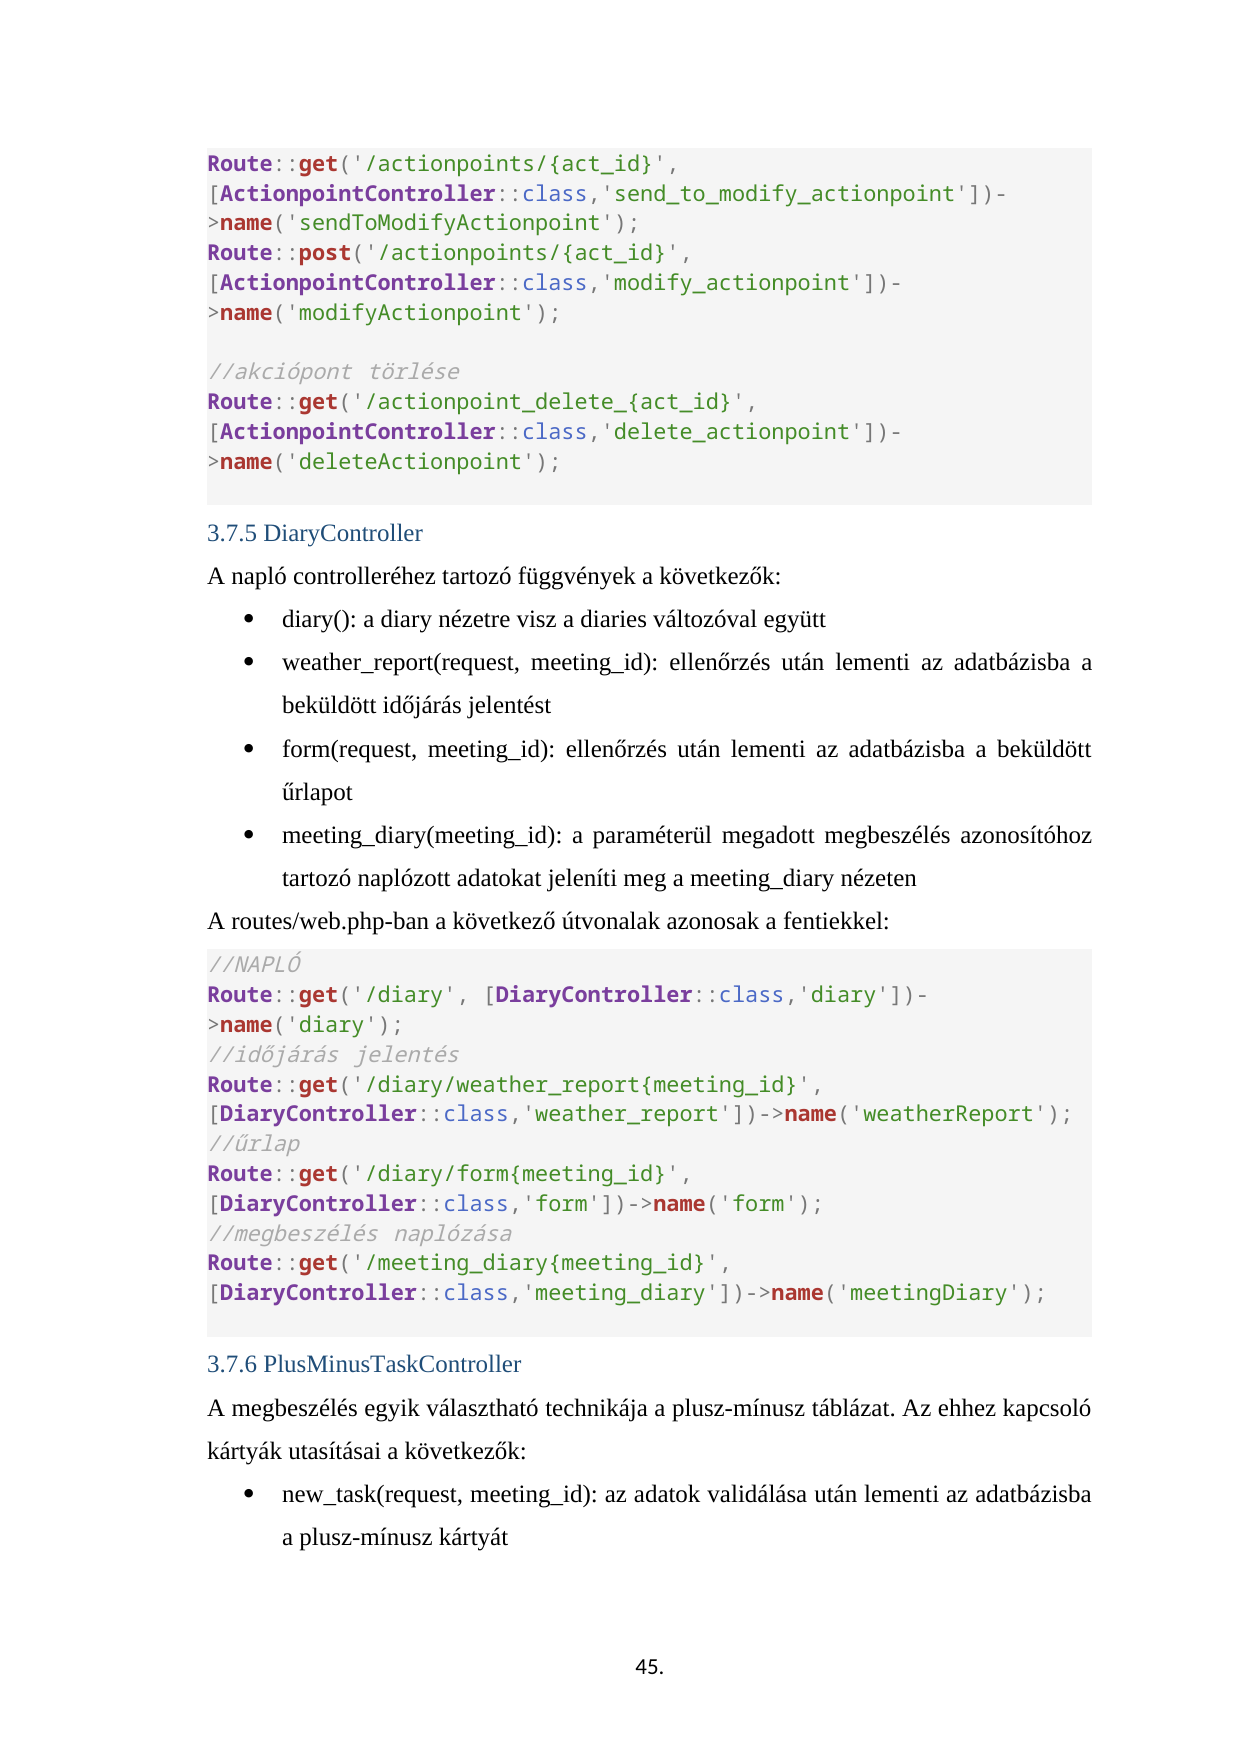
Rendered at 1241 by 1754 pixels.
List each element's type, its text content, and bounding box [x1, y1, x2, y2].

text A megbeszélés egyik választható technikája a plusz-mínusz táblázat. Az ehhez kapcsoló kártyák utasításai a következők: [207, 1393, 1092, 1464]
text Route::get('/diary/weather_report{meeting_id}', [DiaryController::class,'weather_report'])->name('weatherReport'); [207, 1068, 1092, 1128]
text Route::get('/meeting_diary{meeting_id}', [DiaryController::class,'meeting_diary'])->name('meetingDiary'); [207, 1247, 1092, 1307]
subtitle 3.7.6 PlusMinusTaskController [207, 1349, 1092, 1378]
text //űrlap [207, 1128, 1092, 1158]
text A routes/web.php-ban a következő útvonalak azonosak a fentiekkel: [207, 906, 1092, 935]
text //NAPLÓ [207, 949, 1092, 979]
list meeting_diary(meeting_id): a paraméterül megadott megbeszélés azonosítóhoz tartozó naplózott adatokat jeleníti meg a meeting_diary nézeten [244, 820, 1092, 892]
text //időjárás jelentés [207, 1039, 1092, 1068]
list diary(): a diary nézetre visz a diaries változóval együtt [244, 604, 1092, 633]
list weather_report(request, meeting_id): ellenőrzés után lementi az adatbázisba a beküldött időjárás jelentést [244, 647, 1092, 719]
list new_task(request, meeting_id): az adatok validálása után lementi az adatbázisba a plusz-mínusz kártyát [244, 1479, 1092, 1551]
subtitle 3.7.5 DiaryController [207, 518, 1092, 546]
text Route::get('/diary', [DiaryController::class,'diary'])->name('diary'); [207, 979, 1092, 1039]
text Route::get('/diary/form{meeting_id}', [DiaryController::class,'form'])->name('form'); [207, 1158, 1092, 1217]
list form(request, meeting_id): ellenőrzés után lementi az adatbázisba a beküldött űrlapot [244, 734, 1092, 806]
text Route::post('/actionpoints/{act_id}', [ActionpointController::class,'modify_actionpoint'])->name('modifyActionpoint'); [207, 237, 1092, 326]
text //akciópont törlése [207, 356, 1092, 386]
text Route::get('/actionpoint_delete_{act_id}', [ActionpointController::class,'delete_actionpoint'])->name('deleteActionpoint'); [207, 386, 1092, 475]
text //megbeszélés naplózása [207, 1217, 1092, 1247]
text Route::get('/actionpoints/{act_id}', [ActionpointController::class,'send_to_modify_actionpoint'])->name('sendToModifyActionpoint'); [207, 148, 1092, 237]
text A napló controlleréhez tartozó függvények a következők: [207, 561, 1092, 590]
